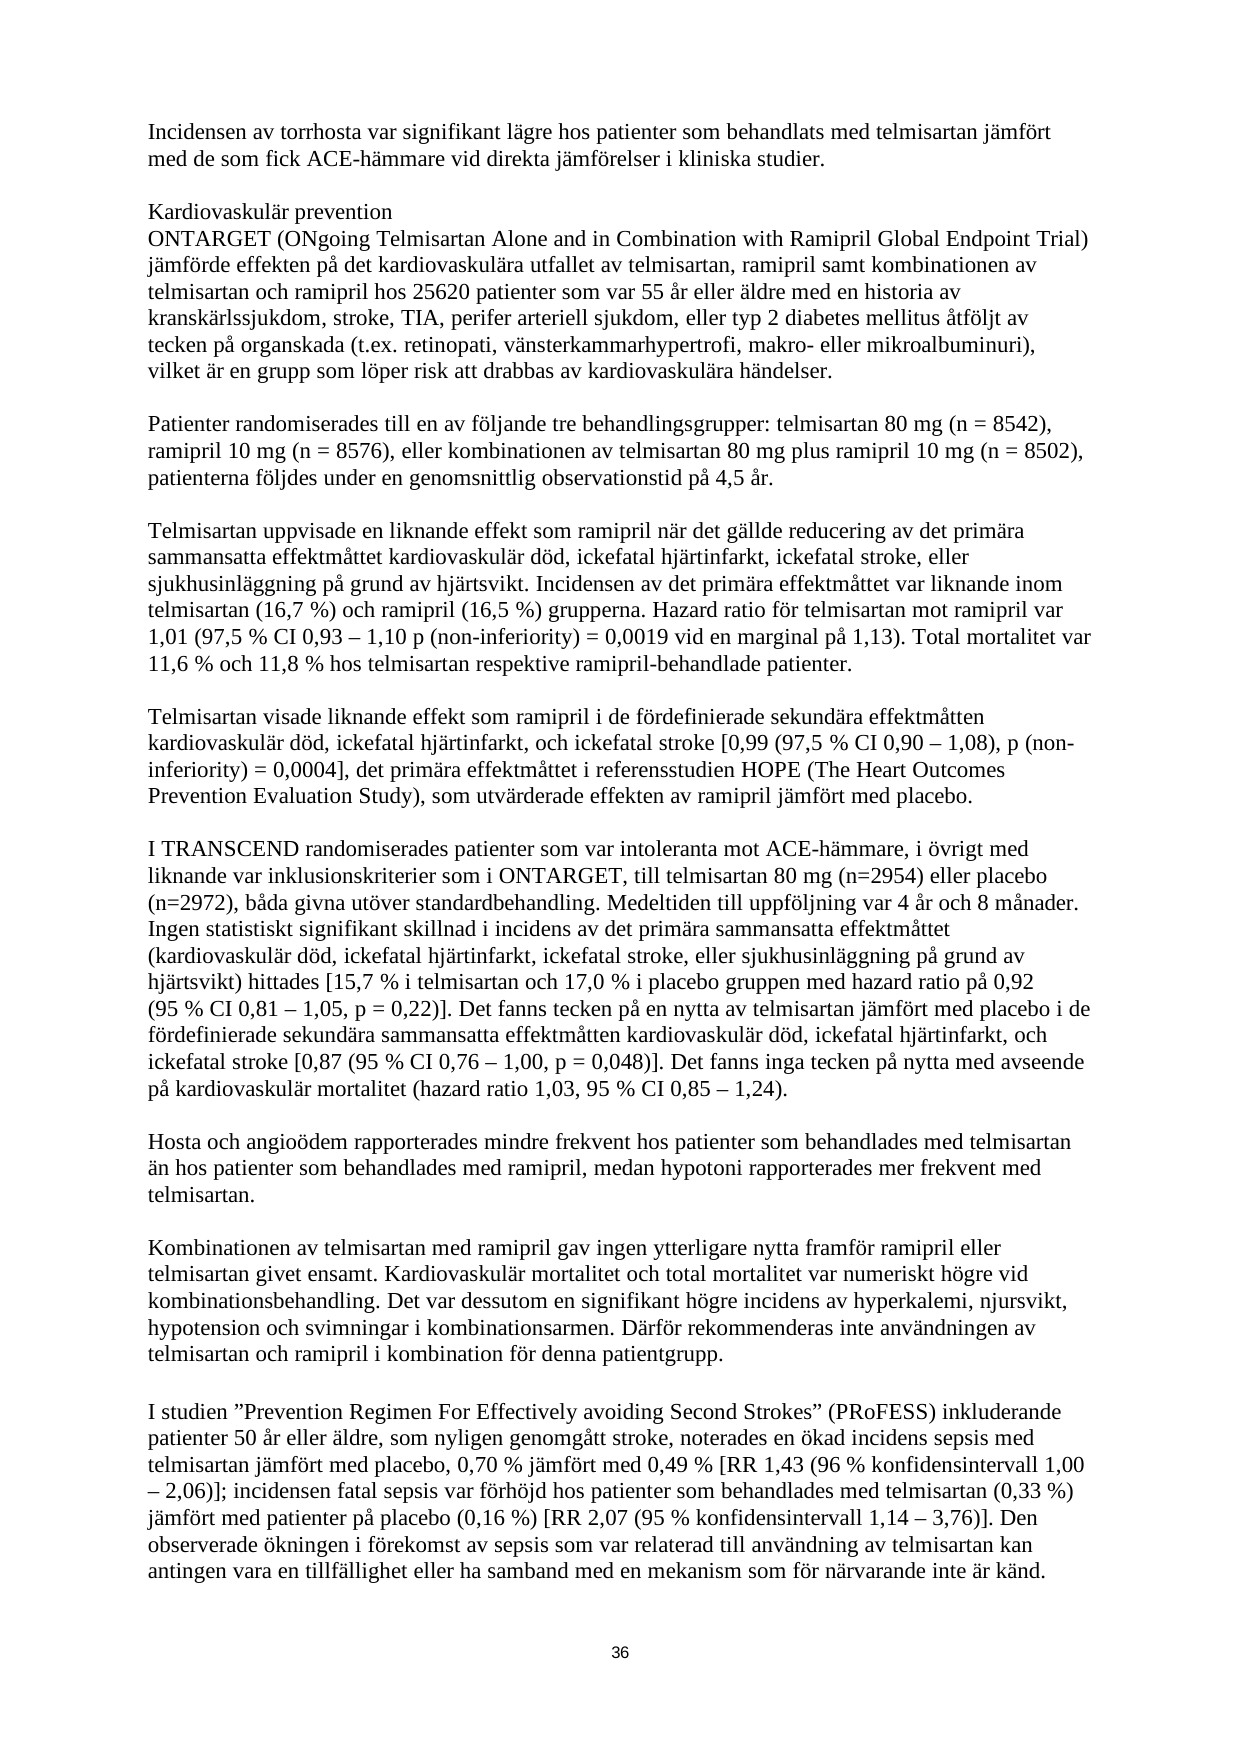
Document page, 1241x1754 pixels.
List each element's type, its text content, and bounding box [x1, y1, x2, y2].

text Incidensen av torrhosta var signifikant lägre hos patienter som behandlats med telmisartan jämfört med de som fick ACE-hämmare vid direkta jämförelser i kliniska studier. [148, 118, 1092, 171]
text Patienter randomiserades till en av följande tre behandlingsgrupper: telmisartan 80 mg (n = 8542), ramipril 10 mg (n = 8576), eller kombinationen av telmisartan 80 mg plus ramipril 10 mg (n = 8502), patienterna följdes under en genomsnittlig observationstid på 4,5 år. [148, 410, 1092, 490]
text I studien ”Prevention Regimen For Effectively avoiding Second Strokes” (PRoFESS) inkluderande patienter 50 år eller äldre, som nyligen genomgått stroke, noterades en ökad incidens sepsis med telmisartan jämfört med placebo, 0,70 % jämfört med 0,49 % [RR 1,43 (96 % konfidensintervall 1,00 – 2,06)]; incidensen fatal sepsis var förhöjd hos patienter som behandlades med telmisartan (0,33 %) jämfört med patienter på placebo (0,16 %) [RR 2,07 (95 % konfidensintervall 1,14 – 3,76)]. Den observerade ökningen i förekomst av sepsis som var relaterad till användning av telmisartan kan antingen vara en tillfällighet eller ha samband med en mekanism som för närvarande inte är känd. [148, 1398, 1092, 1583]
text Telmisartan visade liknande effekt som ramipril i de fördefinierade sekundära effektmåtten kardiovaskulär död, ickefatal hjärtinfarkt, och ickefatal stroke [0,99 (97,5 % CI 0,90 – 1,08), p (non-inferiority) = 0,0004], det primära effektmåttet i referensstudien HOPE (The Heart Outcomes Prevention Evaluation Study), som utvärderade effekten av ramipril jämfört med placebo. [148, 702, 1092, 809]
text Kardiovaskulär prevention [148, 198, 1092, 224]
text ONTARGET (ONgoing Telmisartan Alone and in Combination with Ramipril Global Endpoint Trial) jämförde effekten på det kardiovaskulära utfallet av telmisartan, ramipril samt kombinationen av telmisartan och ramipril hos 25620 patienter som var 55 år eller äldre med en historia av kranskärlssjukdom, stroke, TIA, perifer arteriell sjukdom, eller typ 2 diabetes mellitus åtföljt av tecken på organskada (t.ex. retinopati, vänsterkammarhypertrofi, makro- eller mikroalbuminuri), vilket är en grupp som löper risk att drabbas av kardiovaskulära händelser. [148, 224, 1092, 384]
text Kombinationen av telmisartan med ramipril gav ingen ytterligare nytta framför ramipril eller telmisartan givet ensamt. Kardiovaskulär mortalitet och total mortalitet var numeriskt högre vid kombinationsbehandling. Det var dessutom en signifikant högre incidens av hyperkalemi, njursvikt, hypotension och svimningar i kombinationsarmen. Därför rekommenderas inte användningen av telmisartan och ramipril i kombination för denna patientgrupp. [148, 1234, 1092, 1367]
text Telmisartan uppvisade en liknande effekt som ramipril när det gällde reducering av det primära sammansatta effektmåttet kardiovaskulär död, ickefatal hjärtinfarkt, ickefatal stroke, eller sjukhusinläggning på grund av hjärtsvikt. Incidensen av det primära effektmåttet var liknande inom telmisartan (16,7 %) och ramipril (16,5 %) grupperna. Hazard ratio för telmisartan mot ramipril var 1,01 (97,5 % CI 0,93 – 1,10 p (non-inferiority) = 0,0019 vid en marginal på 1,13). Total mortalitet var 11,6 % och 11,8 % hos telmisartan respektive ramipril-behandlade patienter. [148, 517, 1092, 676]
text I TRANSCEND randomiserades patienter som var intoleranta mot ACE-hämmare, i övrigt med liknande var inklusionskriterier som i ONTARGET, till telmisartan 80 mg (n=2954) eller placebo (n=2972), båda givna utöver standardbehandling. Medeltiden till uppföljning var 4 år och 8 månader. Ingen statistiskt signifikant skillnad i incidens av det primära sammansatta effektmåttet (kardiovaskulär död, ickefatal hjärtinfarkt, ickefatal stroke, eller sjukhusinläggning på grund av hjärtsvikt) hittades [15,7 % i telmisartan och 17,0 % i placebo gruppen med hazard ratio på 0,92 (95 % CI 0,81 – 1,05, p = 0,22)]. Det fanns tecken på en nytta av telmisartan jämfört med placebo i de fördefinierade sekundära sammansatta effektmåtten kardiovaskulär död, ickefatal hjärtinfarkt, och ickefatal stroke [0,87 (95 % CI 0,76 – 1,00, p = 0,048)]. Det fanns inga tecken på nytta med avseende på kardiovaskulär mortalitet (hazard ratio 1,03, 95 % CI 0,85 – 1,24). [148, 835, 1092, 1101]
text Hosta och angioödem rapporterades mindre frekvent hos patienter som behandlades med telmisartan än hos patienter som behandlades med ramipril, medan hypotoni rapporterades mer frekvent med telmisartan. [148, 1127, 1092, 1207]
